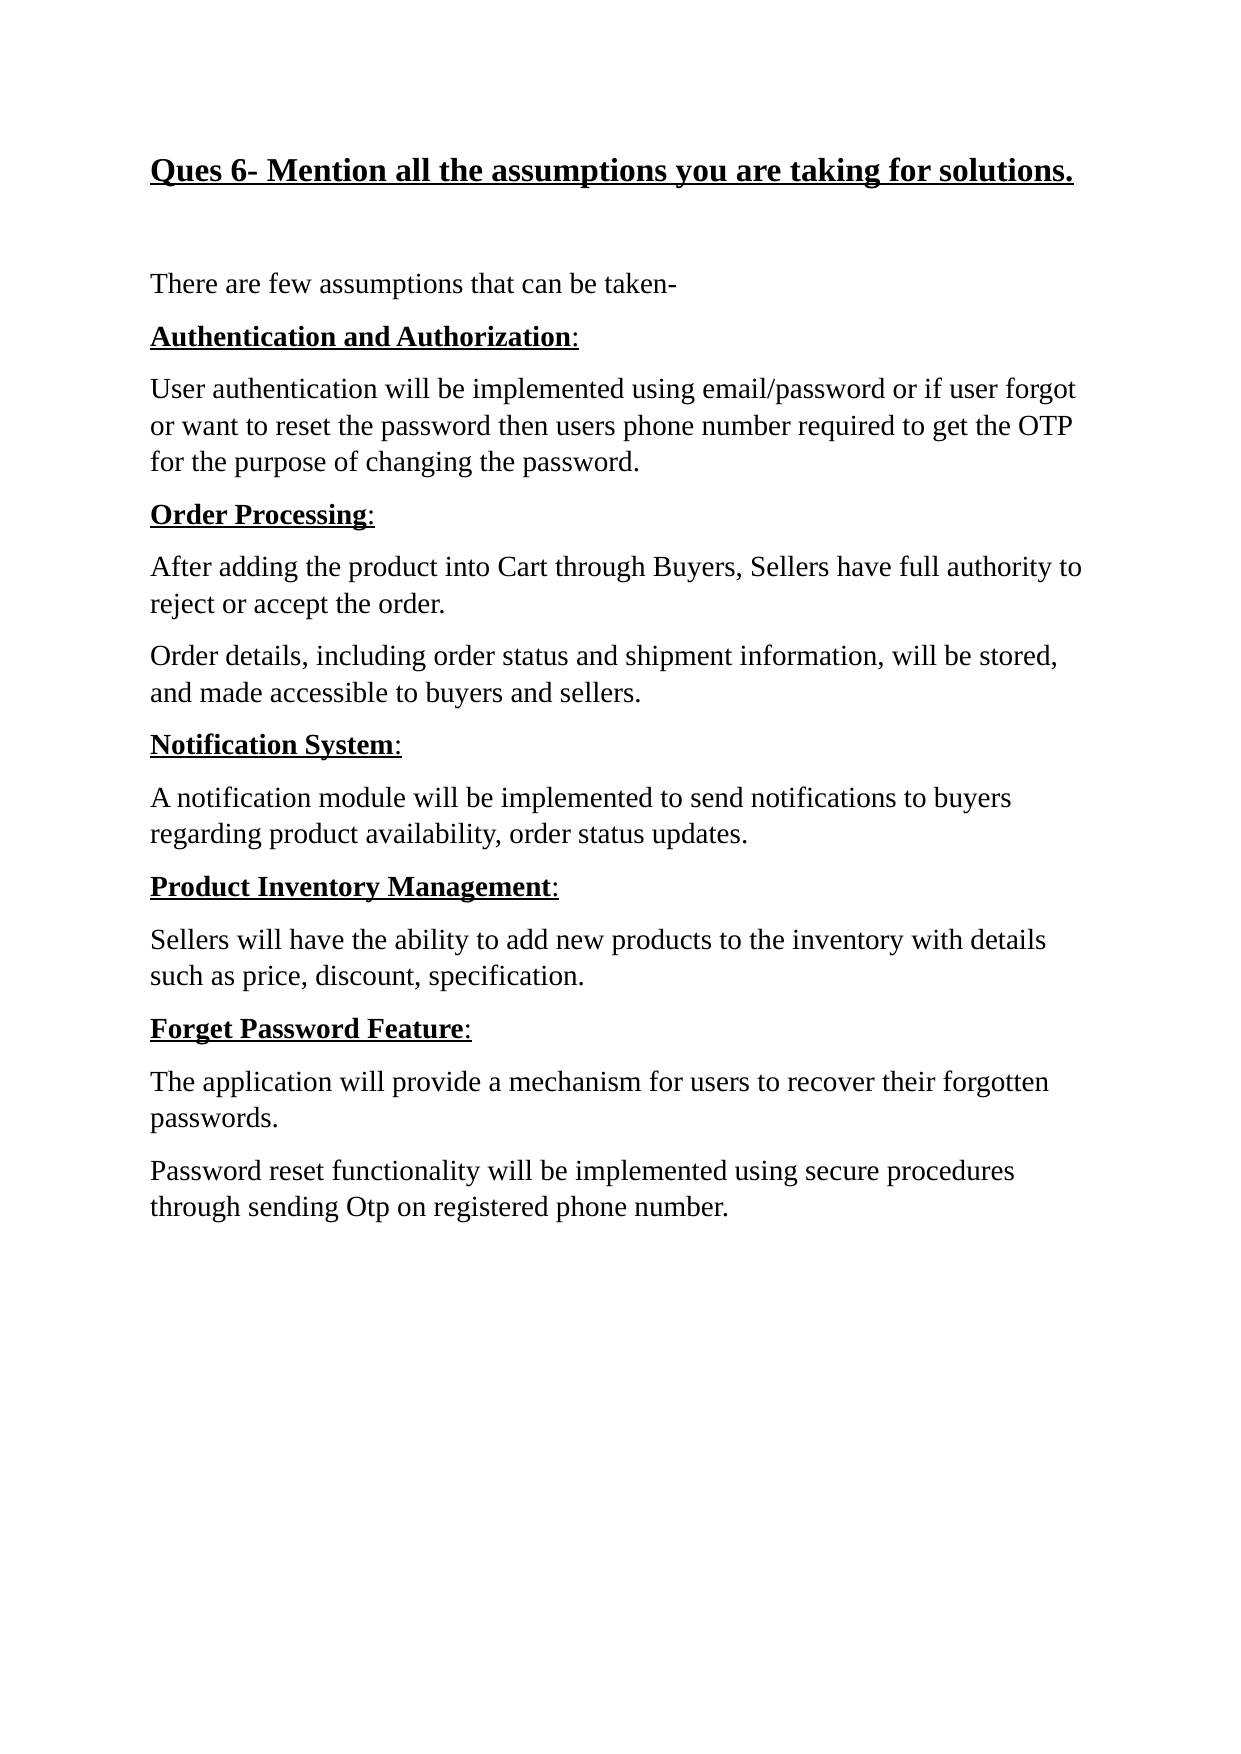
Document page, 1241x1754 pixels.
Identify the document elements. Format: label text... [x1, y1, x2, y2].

text Sellers will have the ability to add new products to the inventory with details such as price, discount, specification. [150, 922, 1090, 992]
text User authentication will be implemented using email/password or if user forgot or want to reset the password then users phone number required to get the OTP for the purpose of changing the password. [150, 372, 1090, 477]
text After adding the product into Cart through Buyers, Sellers have full authority to reject or accept the order. [150, 549, 1090, 619]
text Authentication and Authorization: [150, 319, 1090, 352]
text Notification System: [150, 727, 1090, 761]
text Forget Password Feature: [150, 1011, 1090, 1044]
text The application will provide a mechanism for users to recover their forgotten passwords. [150, 1064, 1090, 1133]
text Order Processing: [150, 497, 1090, 530]
text Password reset functionality will be implemented using secure procedures through sending Otp on registered phone number. [150, 1153, 1090, 1222]
text There are few assumptions that can be taken- [150, 266, 1090, 299]
text A notification module will be implemented to send notifications to buyers regarding product availability, order status updates. [150, 780, 1090, 850]
text Order details, including order status and shipment information, will be stored, and made accessible to buyers and sellers. [150, 638, 1090, 708]
text Product Inventory Management: [150, 869, 1090, 903]
text Ques 6- Mention all the assumptions you are taking for solutions. [150, 150, 1090, 188]
